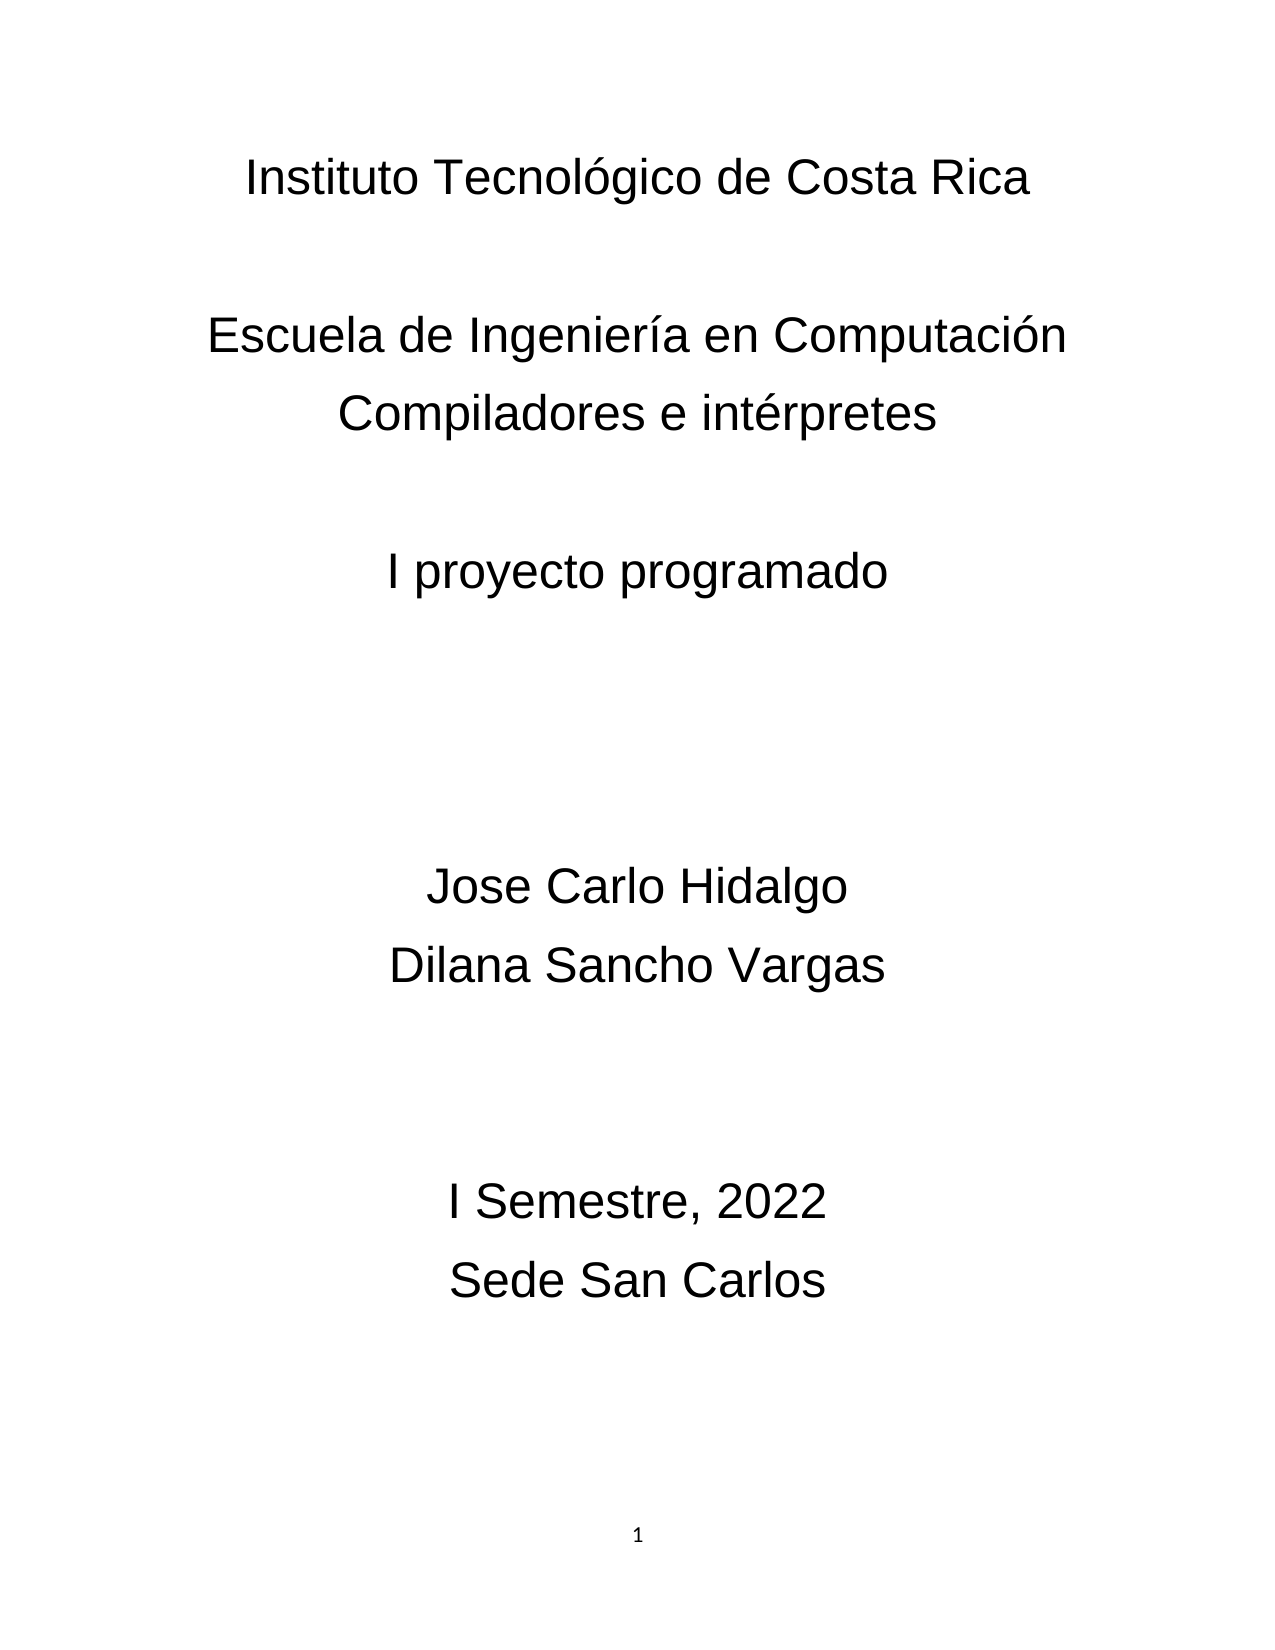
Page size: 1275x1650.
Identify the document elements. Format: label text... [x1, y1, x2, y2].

text Dilana Sancho Vargas [177, 935, 1098, 993]
text I proyecto programado [177, 541, 1098, 599]
text Compiladores e intérpretes [177, 384, 1098, 441]
text Escuela de Ingeniería en Computación [177, 305, 1098, 363]
text I Semestre, 2022 [177, 1171, 1098, 1229]
text Instituto Tecnológico de Costa Rica [177, 148, 1098, 205]
text Jose Carlo Hidalgo [177, 856, 1098, 914]
text Sede San Carlos [177, 1250, 1098, 1308]
